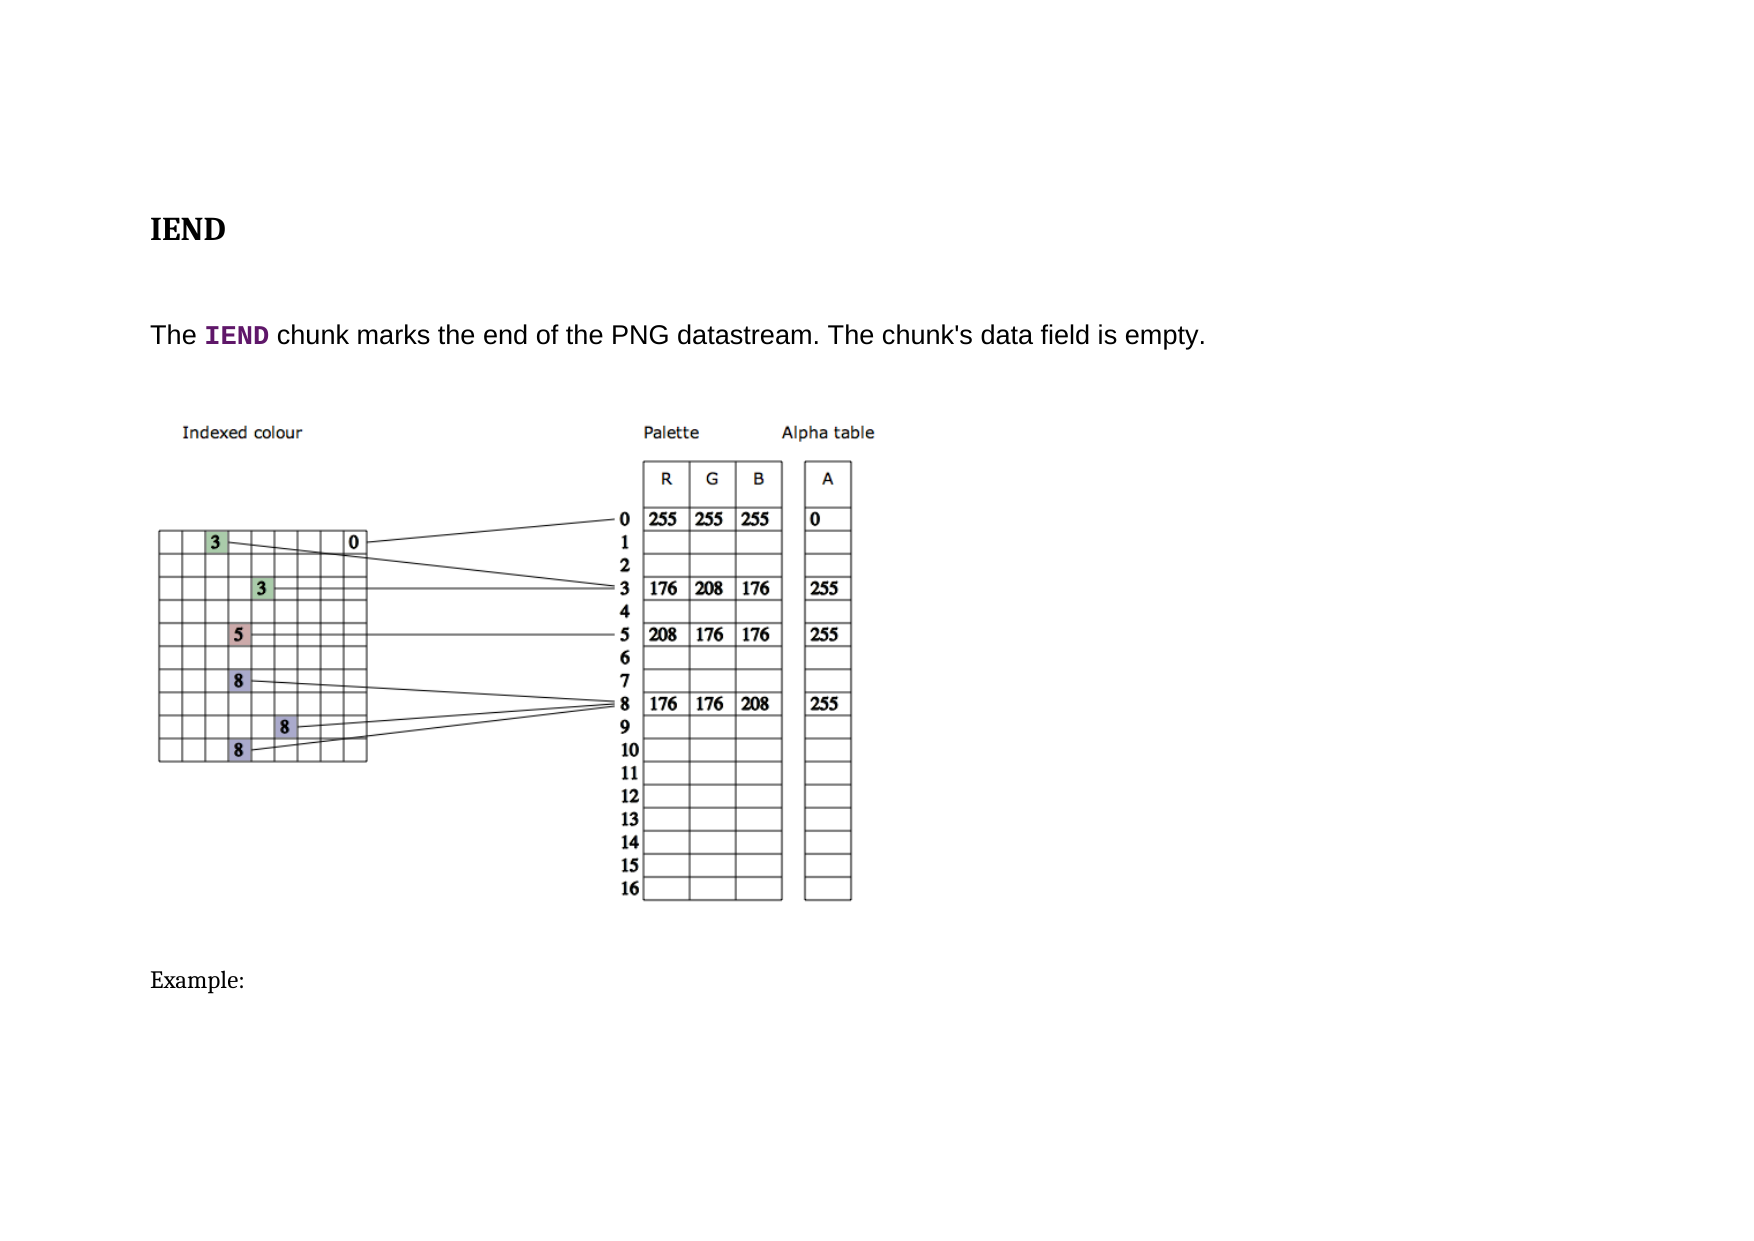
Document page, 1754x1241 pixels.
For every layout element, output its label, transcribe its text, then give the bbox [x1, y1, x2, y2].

text Example: [150, 964, 1604, 998]
picture [150, 420, 880, 914]
subtitle IEND [150, 196, 1604, 263]
text The IEND chunk marks the end of the PNG datastream. The chunk's data field is empty. [150, 318, 1604, 352]
